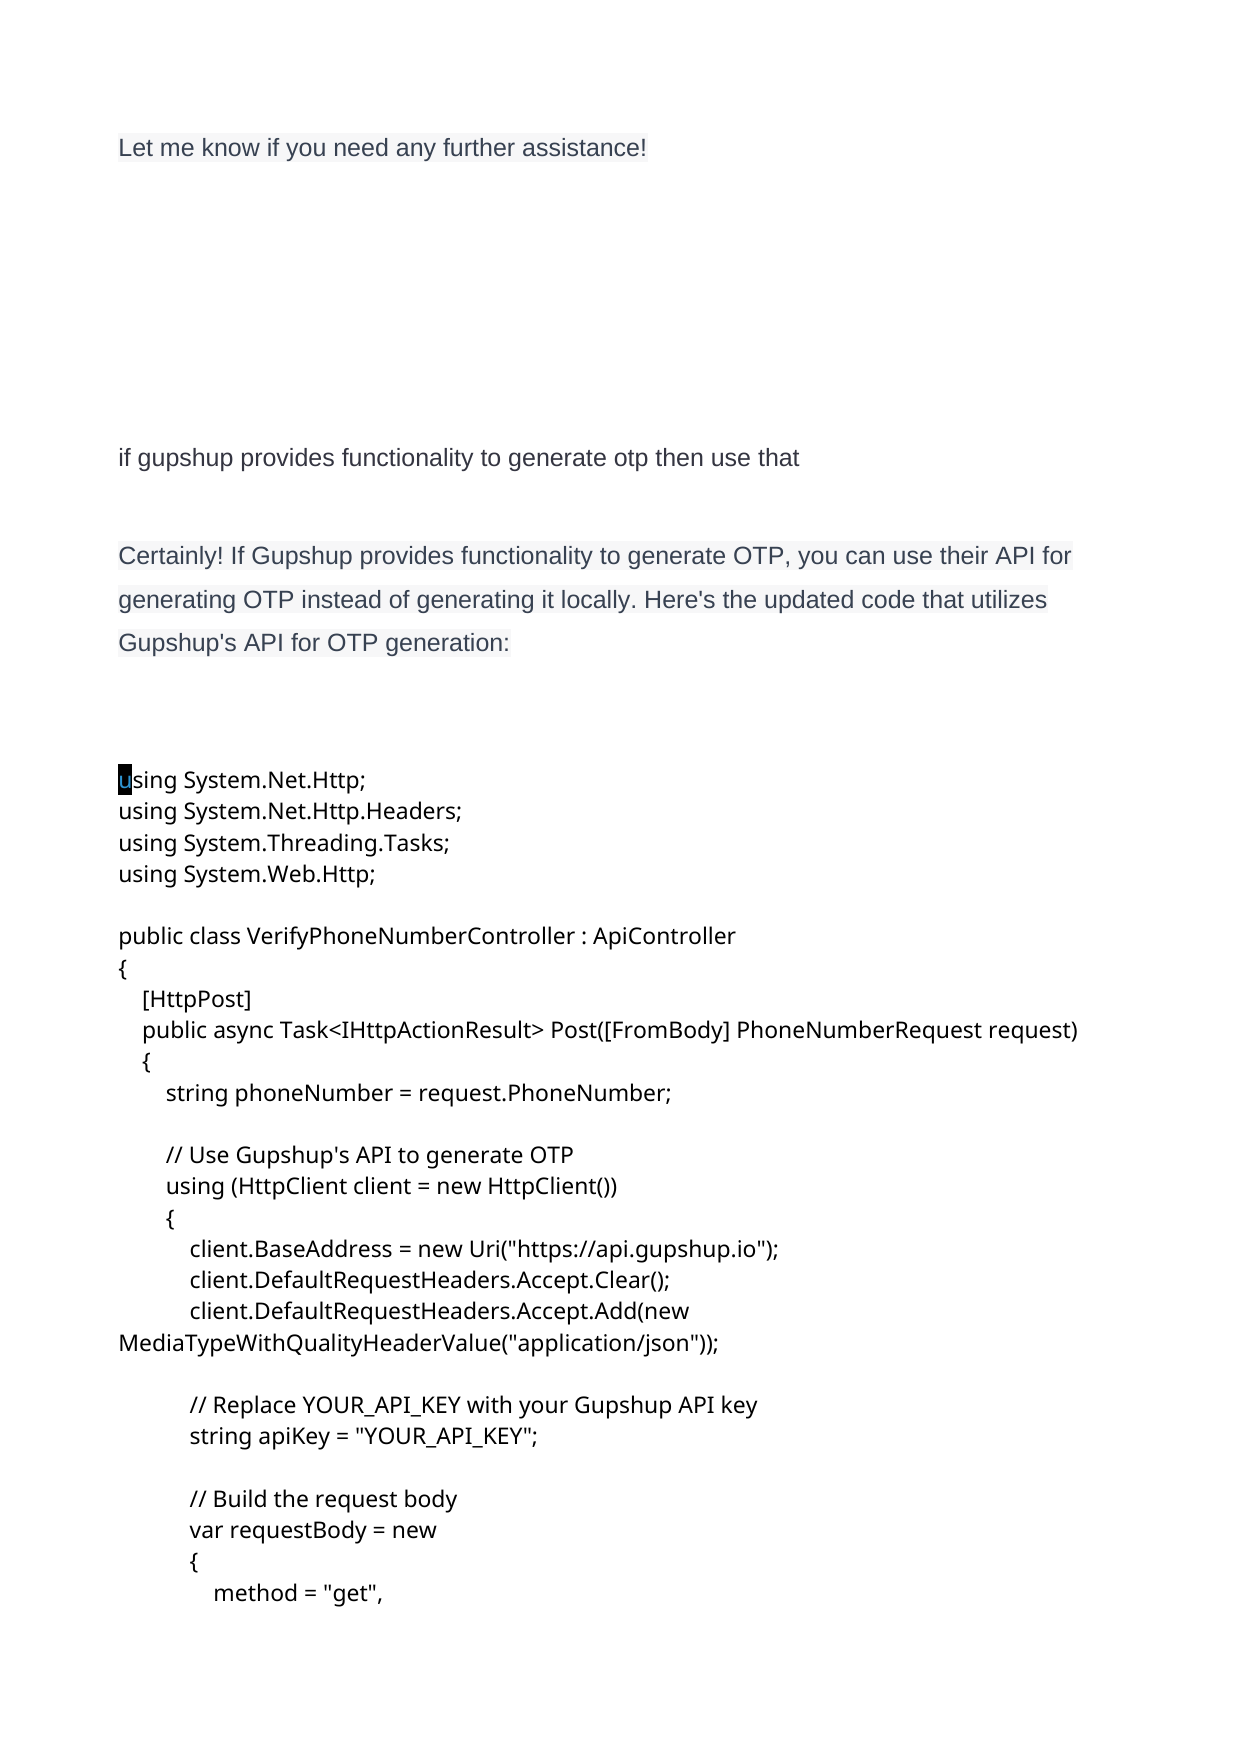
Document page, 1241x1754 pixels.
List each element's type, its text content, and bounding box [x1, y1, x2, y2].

text var requestBody = new [118, 1513, 1122, 1545]
text using (HttpClient client = new HttpClient()) [118, 1170, 1122, 1201]
text // Build the request body [118, 1482, 1122, 1513]
text string apiKey = "YOUR_API_KEY"; [118, 1420, 1122, 1451]
text { [118, 951, 1122, 982]
text if gupshup provides functionality to generate otp then use that [118, 435, 1122, 472]
text { [118, 1045, 1122, 1076]
text public async Task<IHttpActionResult> Post([FromBody] PhoneNumberRequest request) [118, 1013, 1122, 1045]
text { [118, 1201, 1122, 1232]
text client.BaseAddress = new Uri("https://api.gupshup.io"); [118, 1232, 1122, 1263]
text using System.Net.Http; [118, 763, 1122, 795]
text client.DefaultRequestHeaders.Accept.Add(new MediaTypeWithQualityHeaderValue("application/json")); [118, 1295, 1122, 1357]
text client.DefaultRequestHeaders.Accept.Clear(); [118, 1263, 1122, 1295]
text string phoneNumber = request.PhoneNumber; [118, 1076, 1122, 1107]
text Certainly! If Gupshup provides functionality to generate OTP, you can use their API for generating OTP instead of generating it locally. Here's the updated code that utilizes Gupshup's API for OTP generation: [118, 526, 1122, 657]
text // Use Gupshup's API to generate OTP [118, 1138, 1122, 1170]
text using System.Threading.Tasks; [118, 826, 1122, 857]
text using System.Web.Http; [118, 857, 1122, 888]
text method = "get", [118, 1576, 1122, 1607]
text using System.Net.Http.Headers; [118, 795, 1122, 826]
text public class VerifyPhoneNumberController : ApiController [118, 920, 1122, 951]
text // Replace YOUR_API_KEY with your Gupshup API key [118, 1388, 1122, 1420]
text { [118, 1545, 1122, 1576]
text [HttpPost] [118, 982, 1122, 1013]
text Let me know if you need any further assistance! [118, 118, 1122, 162]
